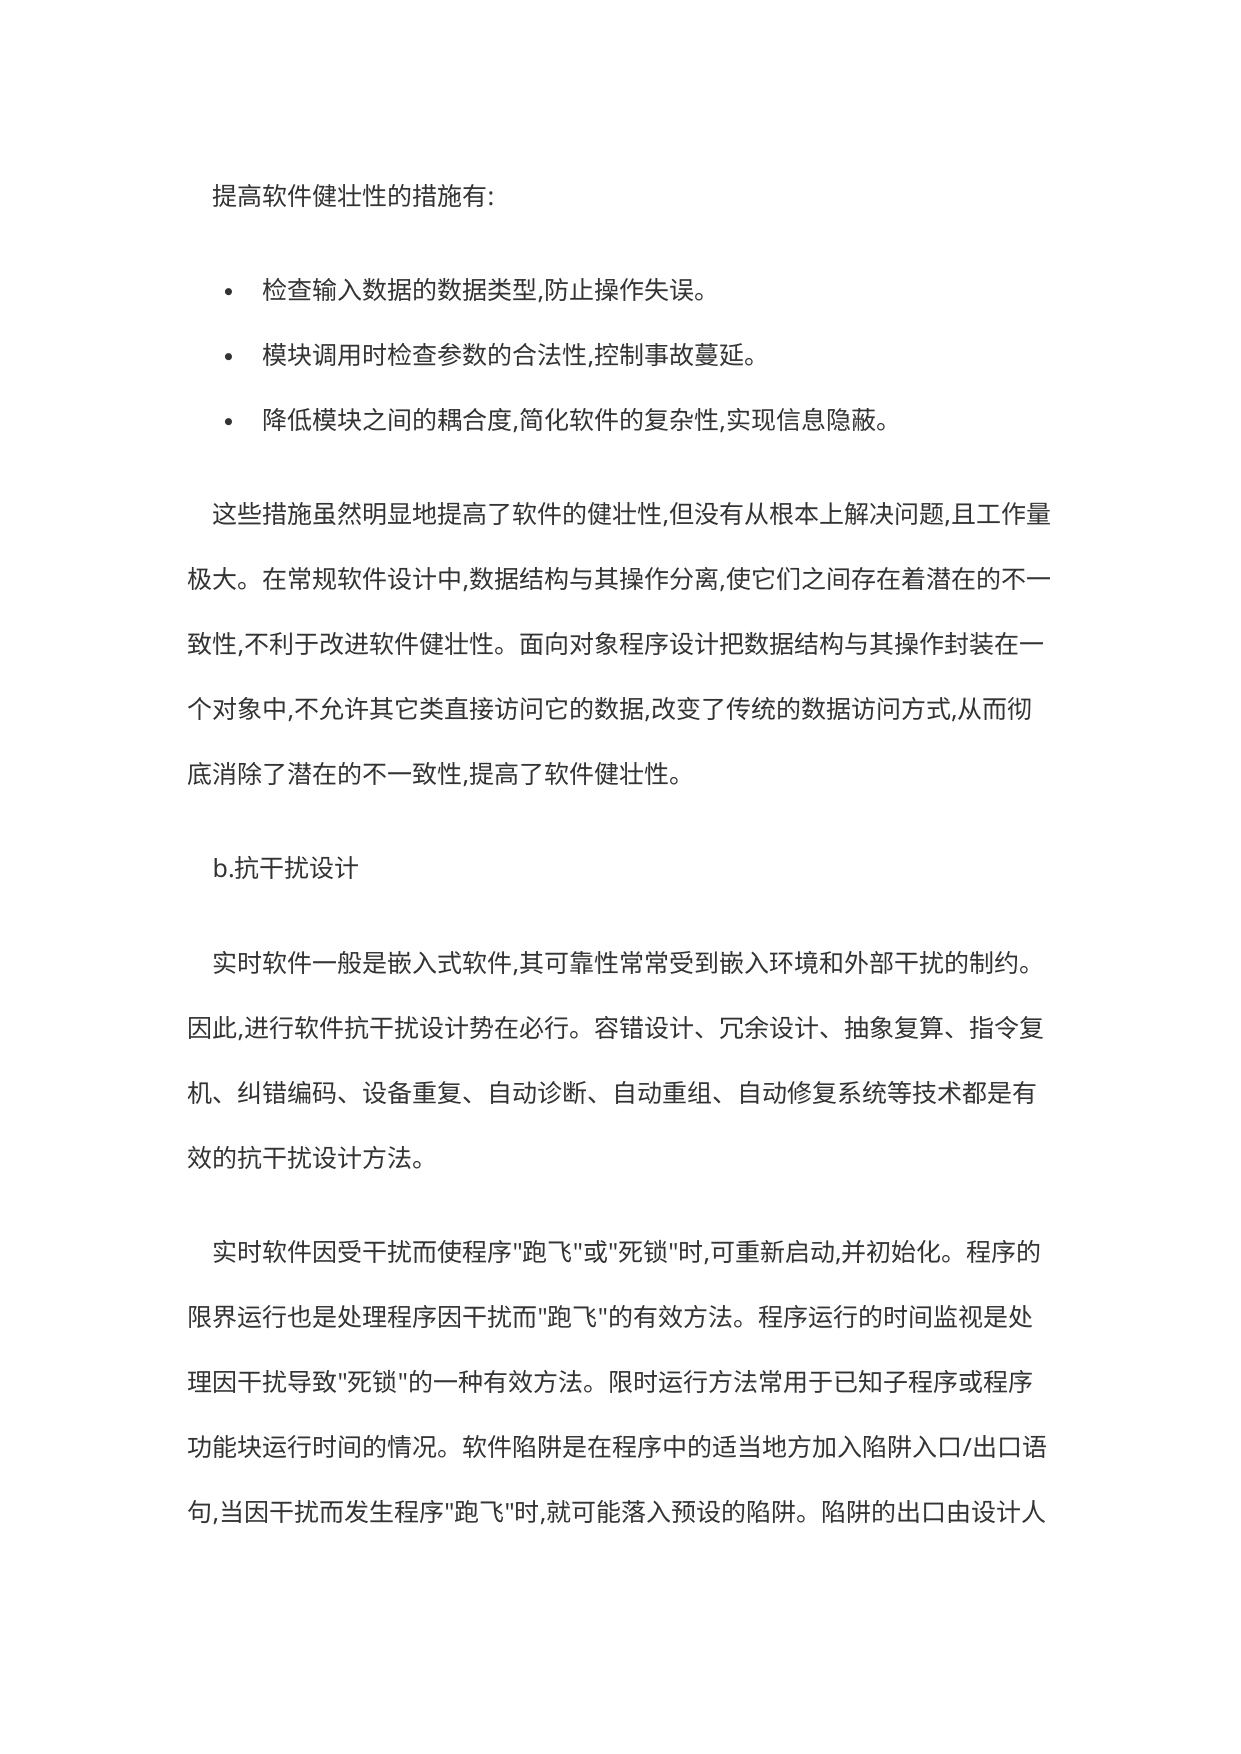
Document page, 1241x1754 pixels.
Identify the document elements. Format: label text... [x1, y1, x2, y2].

list 检查输入数据的数据类型,防止操作失误。 [225, 256, 1053, 321]
text 实时软件一般是嵌入式软件,其可靠性常常受到嵌入环境和外部干扰的制约。因此,进行软件抗干扰设计势在必行。容错设计、冗余设计、抽象复算、指令复机、纠错编码、设备重复、自动诊断、自动重组、自动修复系统等技术都是有效的抗干扰设计方法。 [187, 929, 1053, 1189]
list 降低模块之间的耦合度,简化软件的复杂性,实现信息隐蔽。 [225, 386, 1053, 451]
list 模块调用时检查参数的合法性,控制事故蔓延。 [225, 321, 1053, 386]
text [187, 1218, 1053, 1543]
text 这些措施虽然明显地提高了软件的健壮性,但没有从根本上解决问题,且工作量极大。在常规软件设计中,数据结构与其操作分离,使它们之间存在着潜在的不一致性,不利于改进软件健壮性。面向对象程序设计把数据结构与其操作封装在一个对象中,不允许其它类直接访问它的数据,改变了传统的数据访问方式,从而彻底消除了潜在的不一致性,提高了软件健壮性。 [187, 480, 1053, 805]
text b.抗干扰设计 [187, 834, 1053, 899]
text 提高软件健壮性的措施有: [187, 162, 1053, 227]
